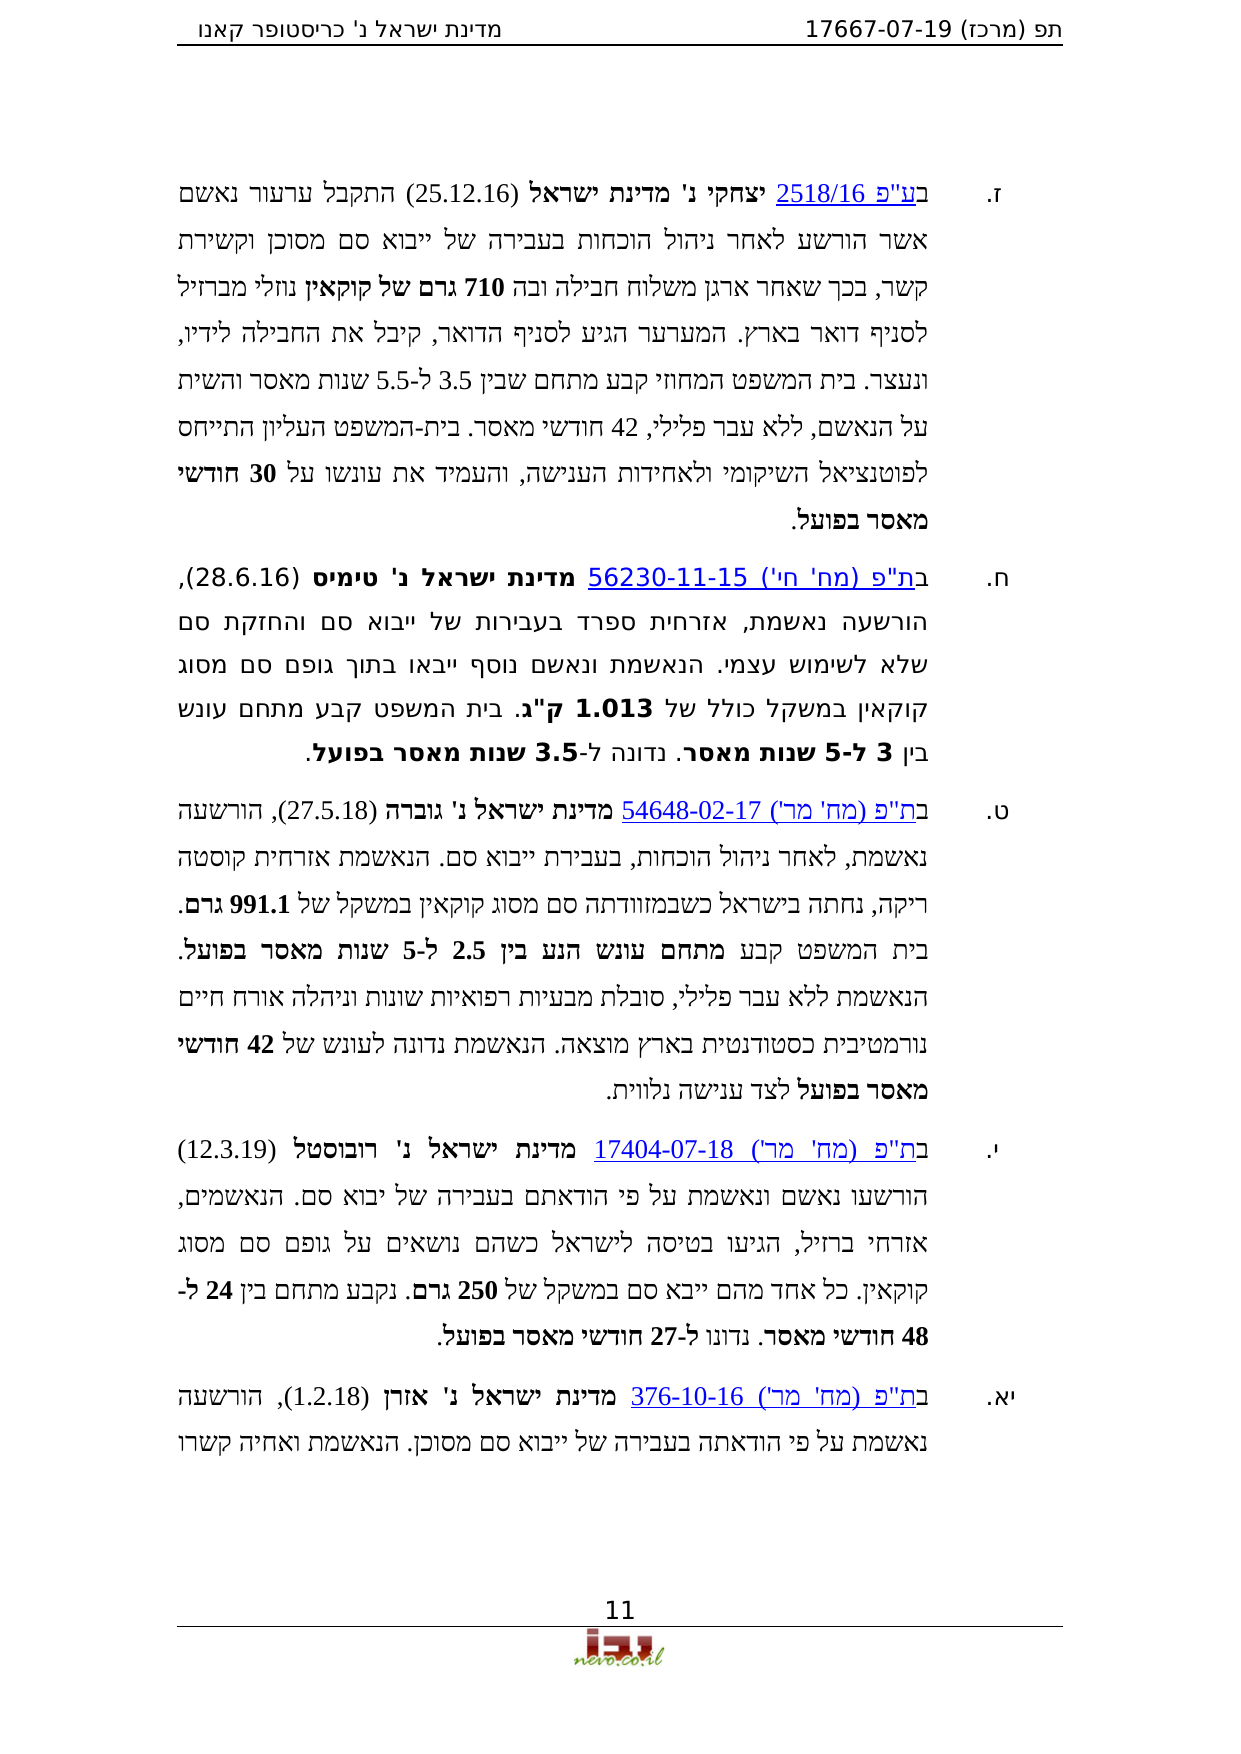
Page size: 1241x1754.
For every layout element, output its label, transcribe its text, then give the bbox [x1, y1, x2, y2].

list בת"פ (מח' מר') 17404-07-18 מדינת ישראל נ' רובוסטל (12.3.19) הורשעו נאשם ונאשמת על פי הודאתם בעבירה של יבוא סם. הנאשמים, אזרחי ברזיל, הגיעו בטיסה לישראל כשהם נושאים על גופם סם מסוג קוקאין. כל אחד מהם ייבא סם במשקל של 250 גרם. נקבע מתחם בין 24 ל-48 חודשי מאסר. נדונו ל-27 חודשי מאסר בפועל. [177, 1134, 985, 1352]
list בת"פ (מח' מר') 54648-02-17 מדינת ישראל נ' גוברה (27.5.18), הורשעה נאשמת, לאחר ניהול הוכחות, בעבירת ייבוא סם. הנאשמת אזרחית קוסטה ריקה, נחתה בישראל כשבמזוודתה סם מסוג קוקאין במשקל של 991.1 גרם. בית המשפט קבע מתחם עונש הנע בין 2.5 ל-5 שנות מאסר בפועל. הנאשמת ללא עבר פלילי, סובלת מבעיות רפואיות שונות וניהלה אורח חיים נורמטיבית כסטודנטית בארץ מוצאה. הנאשמת נדונה לעונש של 42 חודשי מאסר בפועל לצד ענישה נלווית. [177, 794, 985, 1106]
picture [574, 1628, 666, 1667]
list בת"פ (מח' חי') 56230-11-15‏ ‏מדינת ישראל נ' טימיס (28.6.16), הורשעה נאשמת, אזרחית ספרד בעבירות של ייבוא סם והחזקת סם שלא לשימוש עצמי. הנאשמת ונאשם נוסף ייבאו בתוך גופם סם מסוג קוקאין במשקל כולל של 1.013 ק"ג. בית המשפט קבע מתחם עונש בין 3 ל-5 שנות מאסר. נדונה ל-3.5 שנות מאסר בפועל. [177, 563, 985, 767]
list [177, 1379, 985, 1457]
list בע"פ 2518/16 יצחקי נ' מדינת ישראל (25.12.16) התקבל ערעור נאשם אשר הורשע לאחר ניהול הוכחות בעבירה של ייבוא סם מסוכן וקשירת קשר, בכך שאחר ארגן משלוח חבילה ובה 710 גרם של קוקאין נוזלי מברזיל לסניף דואר בארץ. המערער הגיע לסניף הדואר, קיבל את החבילה לידיו, ונעצר. בית המשפט המחוזי קבע מתחם שבין 3.5 ל-5.5 שנות מאסר והשית על הנאשם, ללא עבר פלילי, 42 חודשי מאסר. בית-המשפט העליון התייחס לפוטנציאל השיקומי ולאחידות הענישה, והעמיד את עונשו על 30 חודשי מאסר בפועל. [177, 177, 985, 535]
